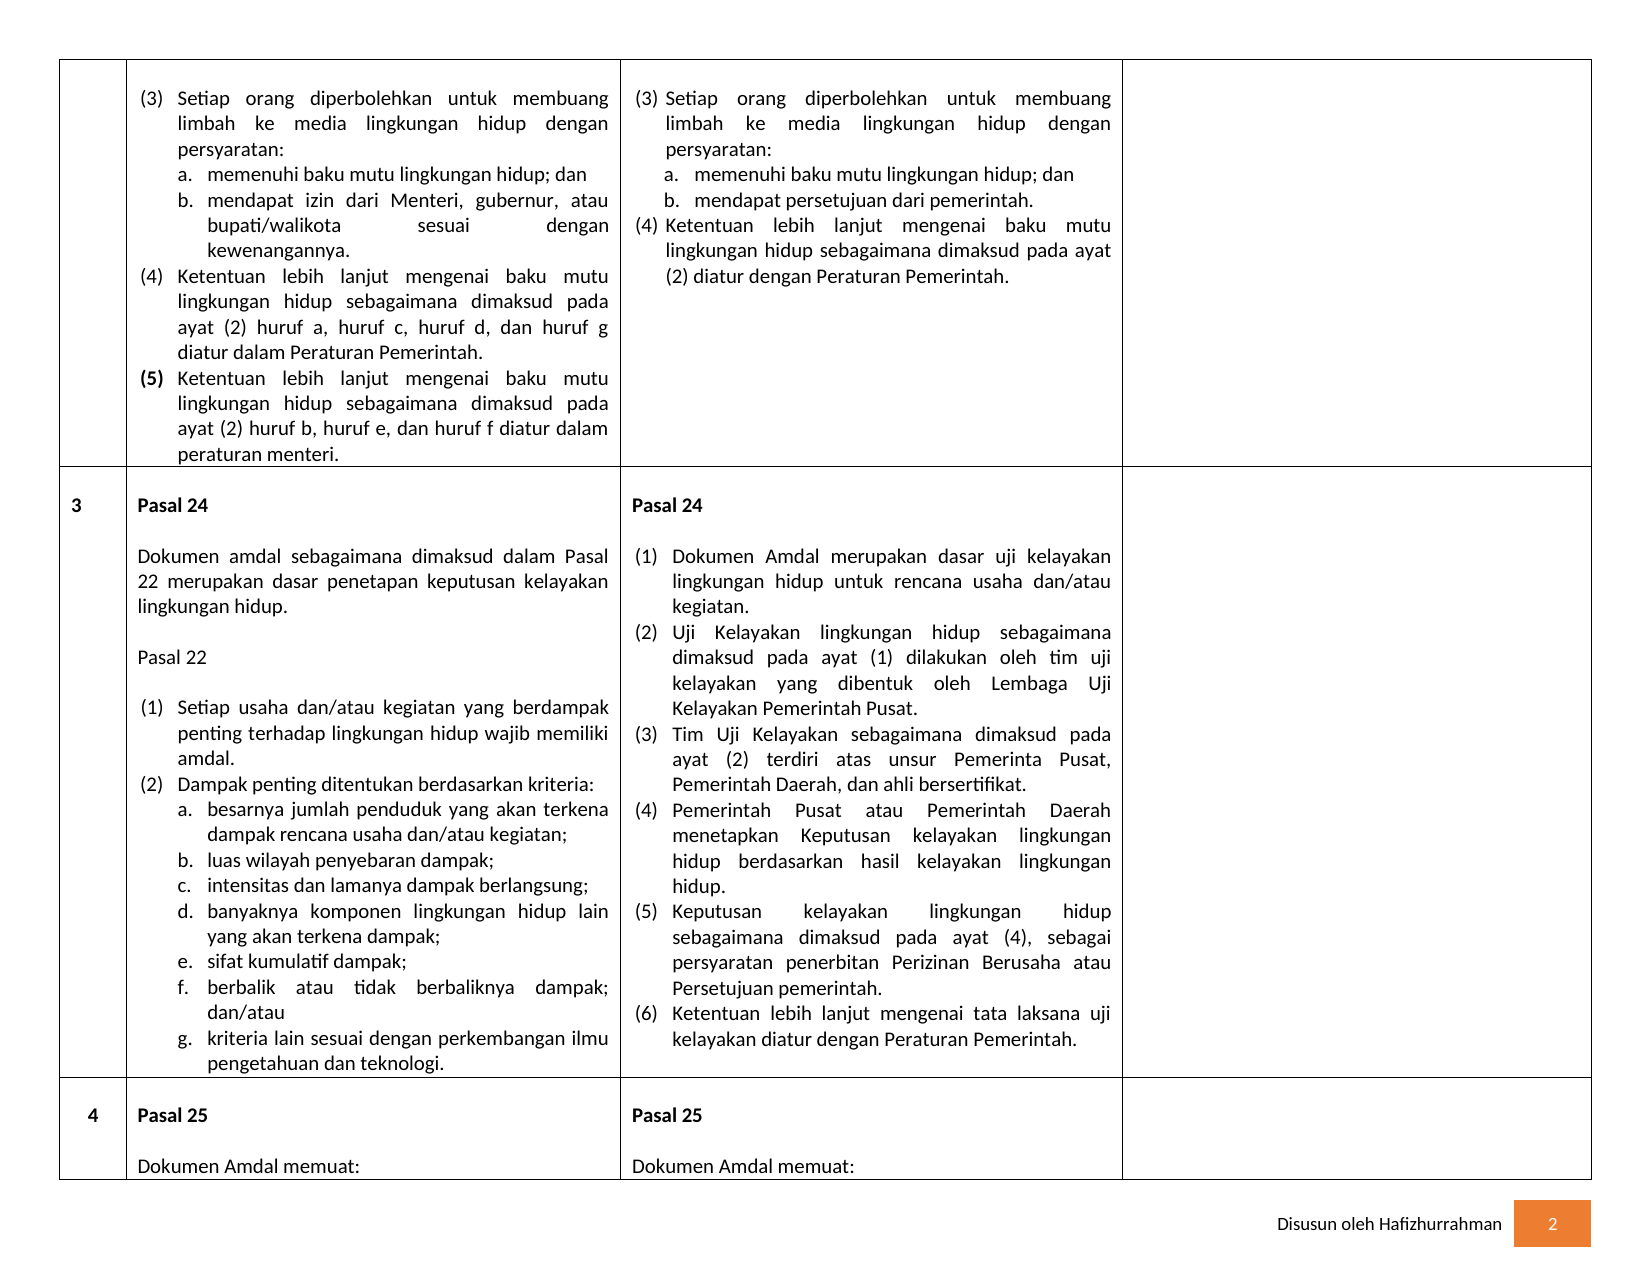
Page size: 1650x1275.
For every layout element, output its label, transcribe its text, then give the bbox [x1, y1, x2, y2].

table_cell [1123, 1078, 1591, 1178]
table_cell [621, 60, 1122, 466]
table_cell Pasal 24 Dokumen Amdal merupakan dasar uji kelayakan lingkungan hidup untuk rencana usaha dan/atau kegiatan. Uji Kelayakan lingkungan hidup sebagaimana dimaksud pada ayat (1) dilakukan oleh tim uji kelayakan yang dibentuk oleh Lembaga Uji Kelayakan Pemerintah Pusat. Tim Uji Kelayakan sebagaimana dimaksud pada ayat (2) terdiri atas unsur Pemerinta Pusat, Pemerintah Daerah, dan ahli bersertifikat. Pemerintah Pusat atau Pemerintah Daerah menetapkan Keputusan kelayakan lingkungan hidup berdasarkan hasil kelayakan lingkungan hidup. Keputusan kelayakan lingkungan hidup sebagaimana dimaksud pada ayat (4), sebagai persyaratan penerbitan Perizinan Berusaha atau Persetujuan pemerintah. Ketentuan lebih lanjut mengenai tata laksana uji kelayakan diatur dengan Peraturan Pemerintah. [621, 467, 1122, 1077]
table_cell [127, 1078, 620, 1178]
table_cell 4 [60, 1078, 126, 1178]
table_cell 3 [60, 467, 126, 1077]
table_cell [1123, 467, 1591, 1077]
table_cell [621, 1078, 1122, 1178]
table_cell 2 [60, 60, 126, 466]
table_cell Pasal 24 Dokumen amdal sebagaimana dimaksud dalam Pasal 22 merupakan dasar penetapan keputusan kelayakan lingkungan hidup. Pasal 22 Setiap usaha dan/atau kegiatan yang berdampak penting terhadap lingkungan hidup wajib memiliki amdal. Dampak penting ditentukan berdasarkan kriteria: besarnya jumlah penduduk yang akan terkena dampak rencana usaha dan/atau kegiatan; luas wilayah penyebaran dampak; intensitas dan lamanya dampak berlangsung; banyaknya komponen lingkungan hidup lain yang akan terkena dampak; sifat kumulatif dampak; berbalik atau tidak berbaliknya dampak; dan/atau kriteria lain sesuai dengan perkembangan ilmu pengetahuan dan teknologi. [127, 467, 620, 1077]
table_cell [1123, 60, 1591, 466]
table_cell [127, 60, 620, 466]
